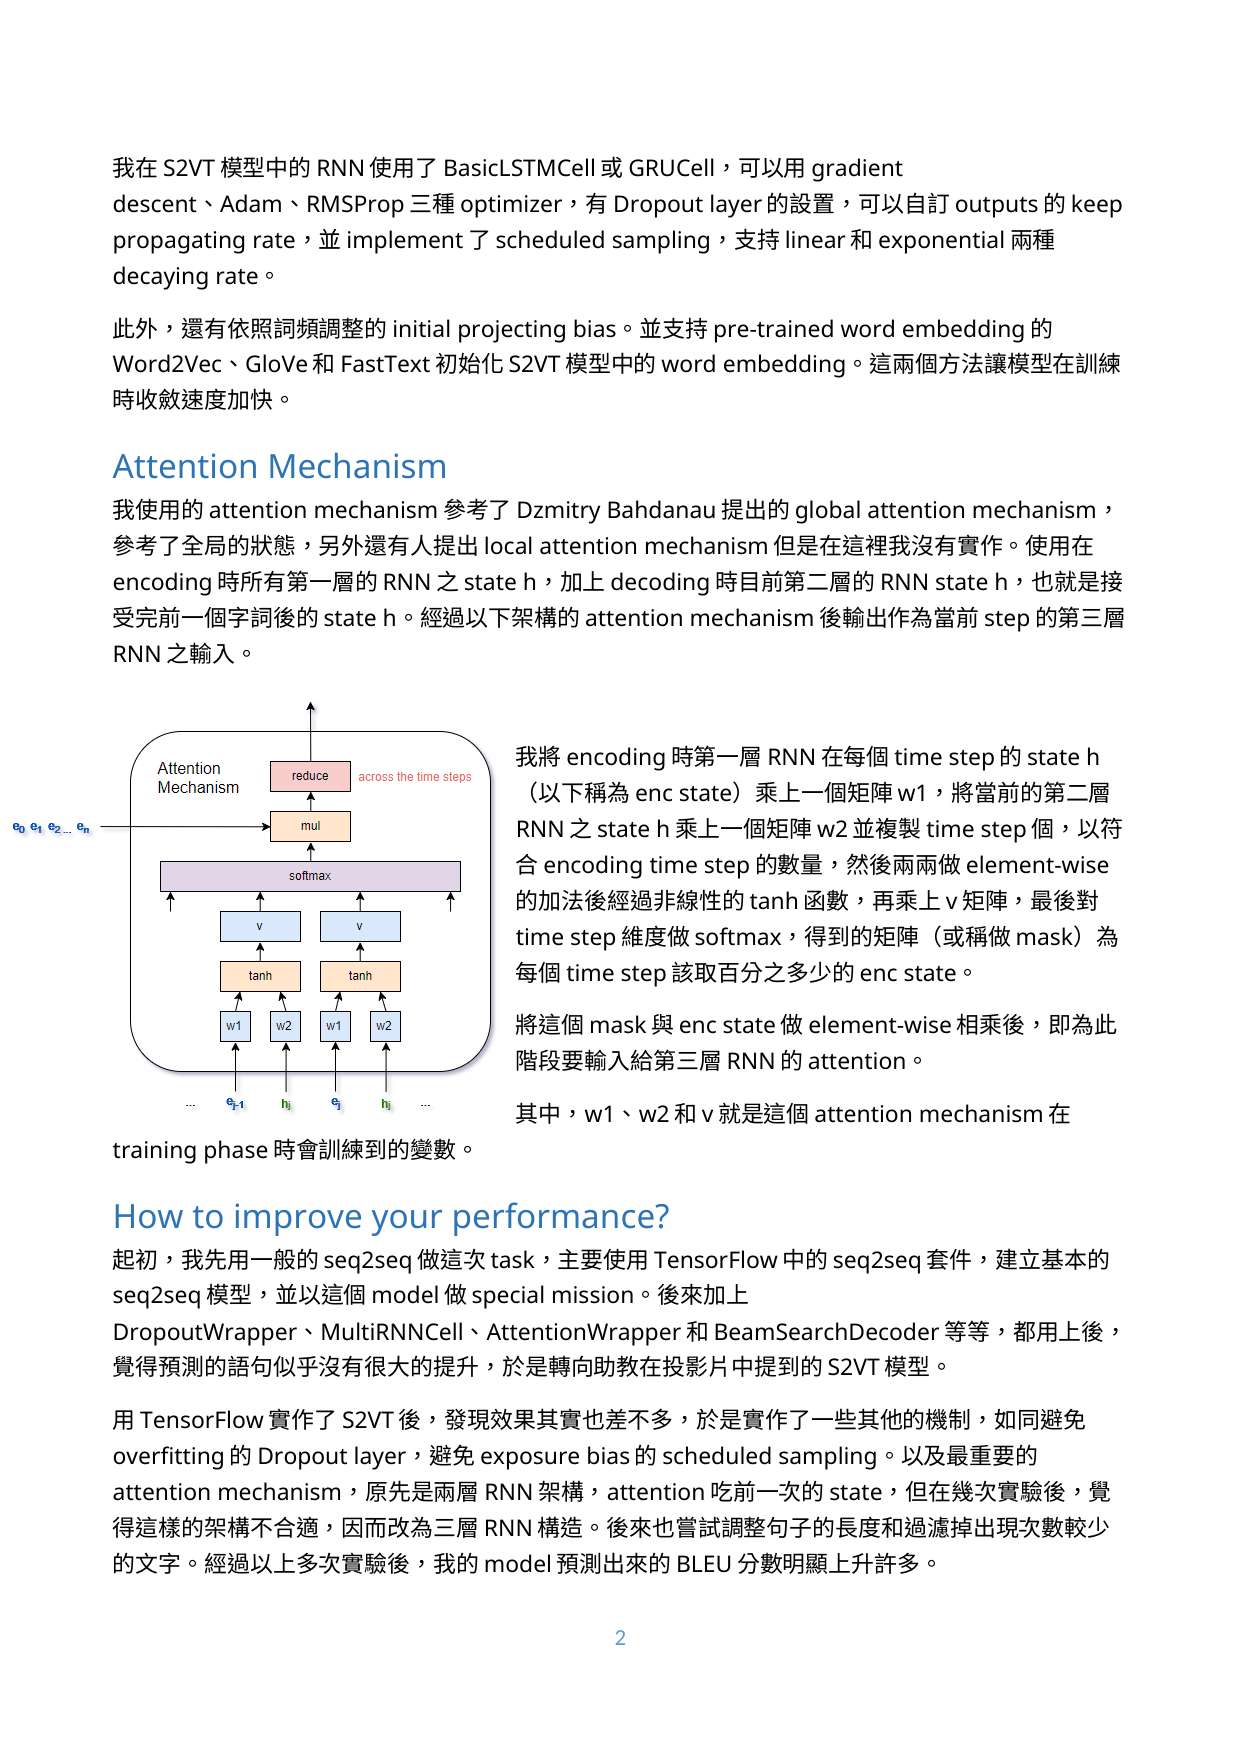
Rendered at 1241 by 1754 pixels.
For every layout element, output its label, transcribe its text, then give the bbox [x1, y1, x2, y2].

text 我將encoding時第一層RNN在每個time step的state h（以下稱為enc state）乘上一個矩陣w1，將當前的第二層RNN之state h乘上一個矩陣w2並複製time step個，以符合encoding time step的數量，然後兩兩做element-wise的加法後經過非線性的tanh函數，再乘上v矩陣，最後對time step維度做softmax，得到的矩陣（或稱做mask）為每個time step該取百分之多少的enc state。 [497, 739, 1128, 988]
text 將這個mask與enc state做element-wise相乘後，即為此階段要輸入給第三層RNN的attention。 [497, 1007, 1128, 1076]
text 我使用的attention mechanism參考了Dzmitry Bahdanau提出的global attention mechanism，參考了全局的狀態，另外還有人提出local attention mechanism但是在這裡我沒有實作。使用在encoding時所有第一層的RNN之state h，加上decoding時目前第二層的RNN state h，也就是接受完前一個字詞後的state h。經過以下架構的attention mechanism後輸出作為當前step的第三層RNN之輸入。 [112, 492, 1128, 669]
text 起初，我先用一般的seq2seq做這次task，主要使用TensorFlow中的seq2seq套件，建立基本的seq2seq模型，並以這個model做special mission。後來加上DropoutWrapper、MultiRNNCell、AttentionWrapper和BeamSearchDecoder等等，都用上後，覺得預測的語句似乎沒有很大的提升，於是轉向助教在投影片中提到的S2VT模型。 [112, 1241, 1128, 1383]
text 用TensorFlow實作了S2VT後，發現效果其實也差不多，於是實作了一些其他的機制，如同避免overfitting的Dropout layer，避免exposure bias的scheduled sampling。以及最重要的attention mechanism，原先是兩層RNN架構，attention吃前一次的state，但在幾次實驗後，覺得這樣的架構不合適，因而改為三層RNN構造。後來也嘗試調整句子的長度和過濾掉出現次數較少的文字。經過以上多次實驗後，我的model預測出來的BLEU分數明顯上升許多。 [112, 1402, 1128, 1579]
text 此外，還有依照詞頻調整的initial projecting bias。並支持pre-trained word embedding的Word2Vec、GloVe和FastText初始化S2VT模型中的word embedding。這兩個方法讓模型在訓練時收斂速度加快。 [112, 310, 1128, 416]
text 我在S2VT模型中的RNN使用了BasicLSTMCell或GRUCell，可以用gradient descent、Adam、RMSProp三種optimizer，有Dropout layer的設置，可以自訂outputs的keep propagating rate，並implement了scheduled sampling，支持linear和exponential兩種decaying rate。 [112, 150, 1128, 291]
text 其中，w1、w2和v就是這個attention mechanism在training phase時會訓練到的變數。 [112, 1096, 1128, 1165]
subtitle How to improve your performance? [112, 1192, 1128, 1238]
subtitle Attention Mechanism [112, 443, 1128, 488]
picture [0, 694, 497, 1120]
